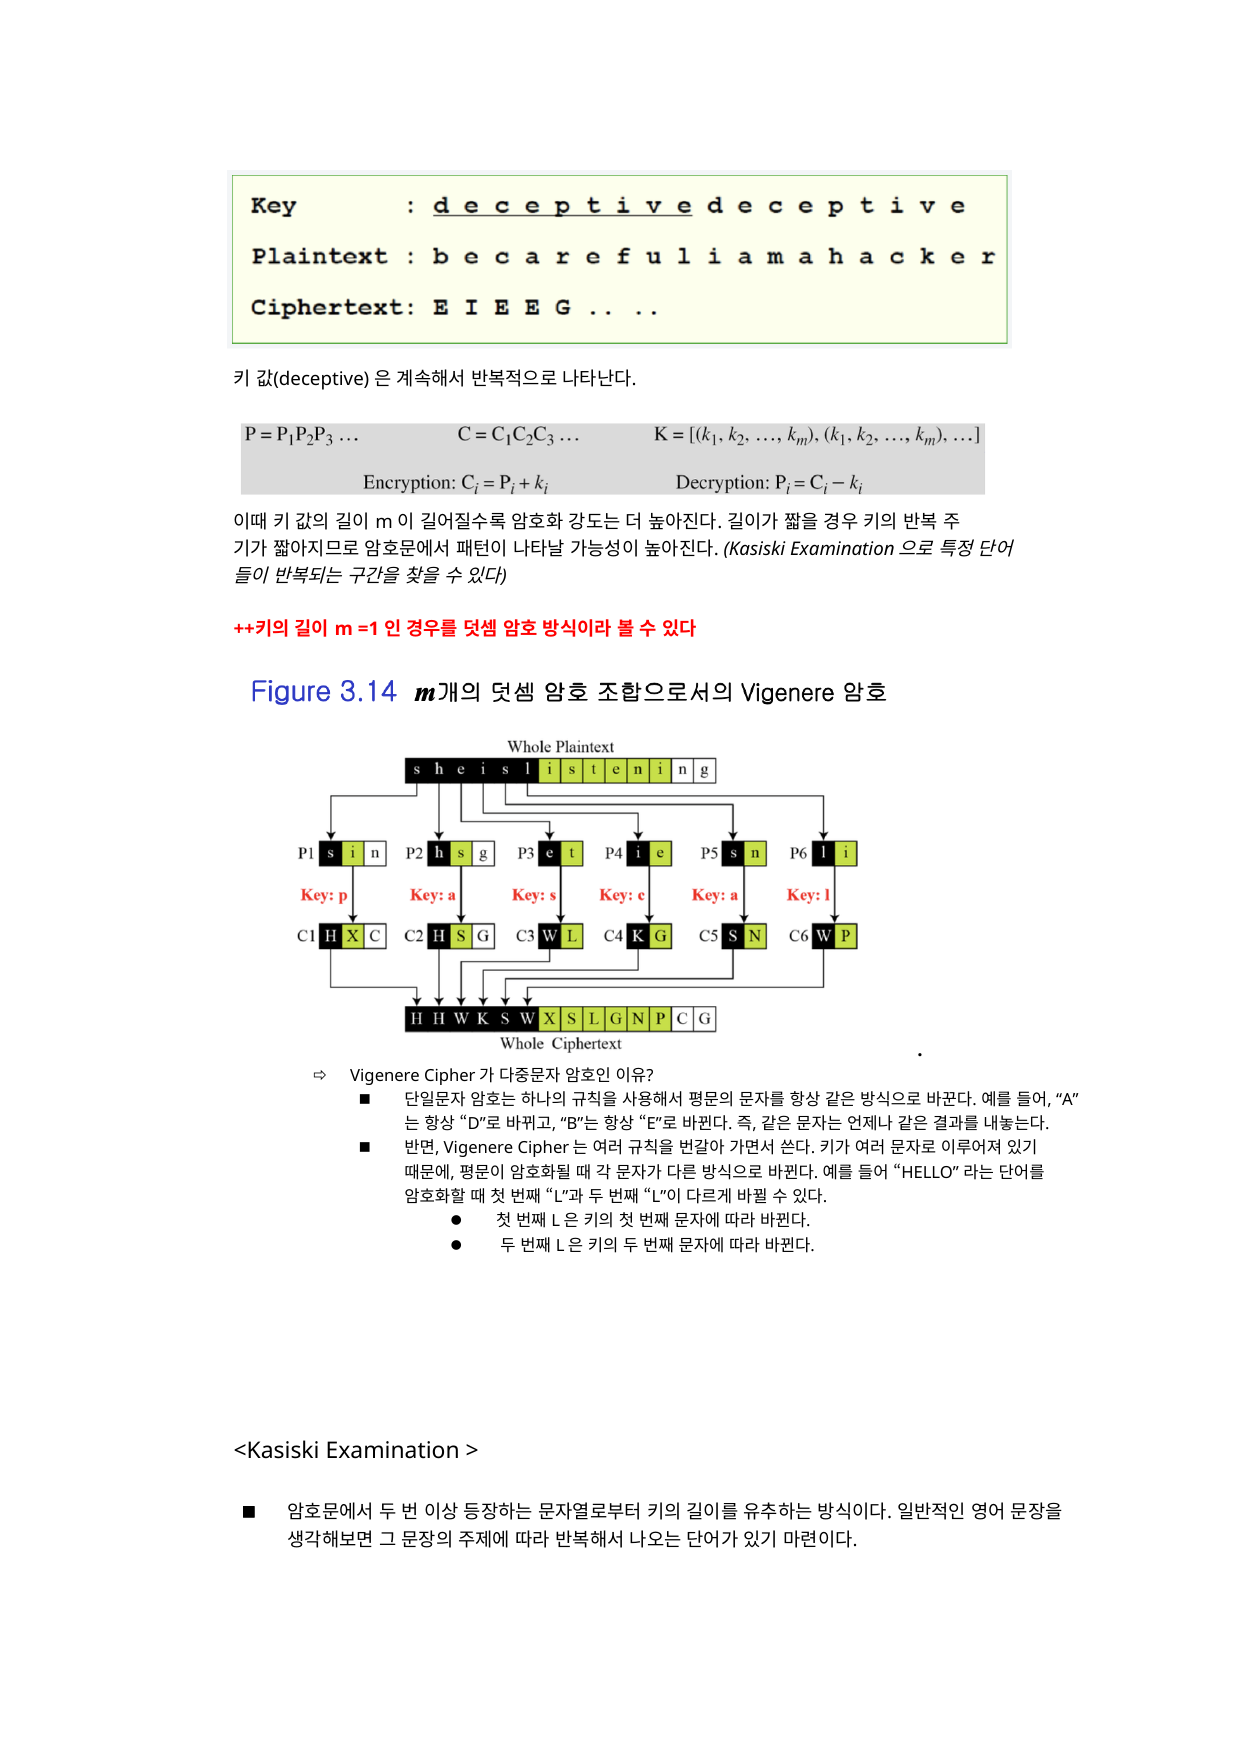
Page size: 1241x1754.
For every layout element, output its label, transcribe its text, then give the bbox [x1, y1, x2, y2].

picture [222, 150, 1018, 364]
text 이때 키 값의 길이 m 이 길어질수록 암호화 강도는 더 높아진다. 길이가 짧을 경우 키의 반복 주 [150, 507, 1090, 534]
list 첫 번째 L은 키의 첫 번째 문자에 따라 바뀐다. [450, 1207, 1090, 1232]
list 암호문에서 두 번 이상 등장하는 문자열로부터 키의 길이를 유추하는 방식이다. 일반적인 영어 문장을 생각해보면 그 문장의 주제에 따라 반복해서 나오는 단어가 있기 마련이다. [242, 1497, 1090, 1551]
list 반면, Vigenere Cipher는 여러 규칙을 번갈아 가면서 쓴다. 키가 여러 문자로 이루어져 있기 때문에, 평문이 암호화될 때 각 문자가 다른 방식으로 바뀐다. 예를 들어 “HELLO” 라는 단어를 암호화할 때 첫 번째 “L”과 두 번째 “L”이 다르게 바뀔 수 있다. [358, 1134, 1090, 1207]
list 두 번째 L은 키의 두 번째 문자에 따라 바뀐다. [450, 1232, 1090, 1256]
text 키 값(deceptive) 은 계속해서 반복적으로 나타난다. [150, 363, 1090, 391]
text 들이 반복되는 구간을 찾을 수 있다) [150, 561, 1090, 588]
list 단일문자 암호는 하나의 규칙을 사용해서 평문의 문자를 항상 같은 방식으로 바꾼다. 예를 들어, “A”는 항상 “D”로 바뀌고, “B”는 항상 “E”로 바뀐다. 즉, 같은 문자는 언제나 같은 결과를 내놓는다. [358, 1086, 1090, 1134]
text 기가 짧아지므로 암호문에서 패턴이 나타날 가능성이 높아진다. (Kasiski Examination으로 특정 단어 [150, 534, 1090, 561]
picture [233, 666, 918, 1057]
text ++키의 길이 m =1 인 경우를 덧셈 암호 방식이라 볼 수 있다 [150, 614, 1090, 641]
list <Kasiski Examination > [233, 1434, 1090, 1466]
picture [233, 416, 999, 507]
list Vigenere Cipher가 다중문자 암호인 이유? [312, 1062, 1090, 1086]
